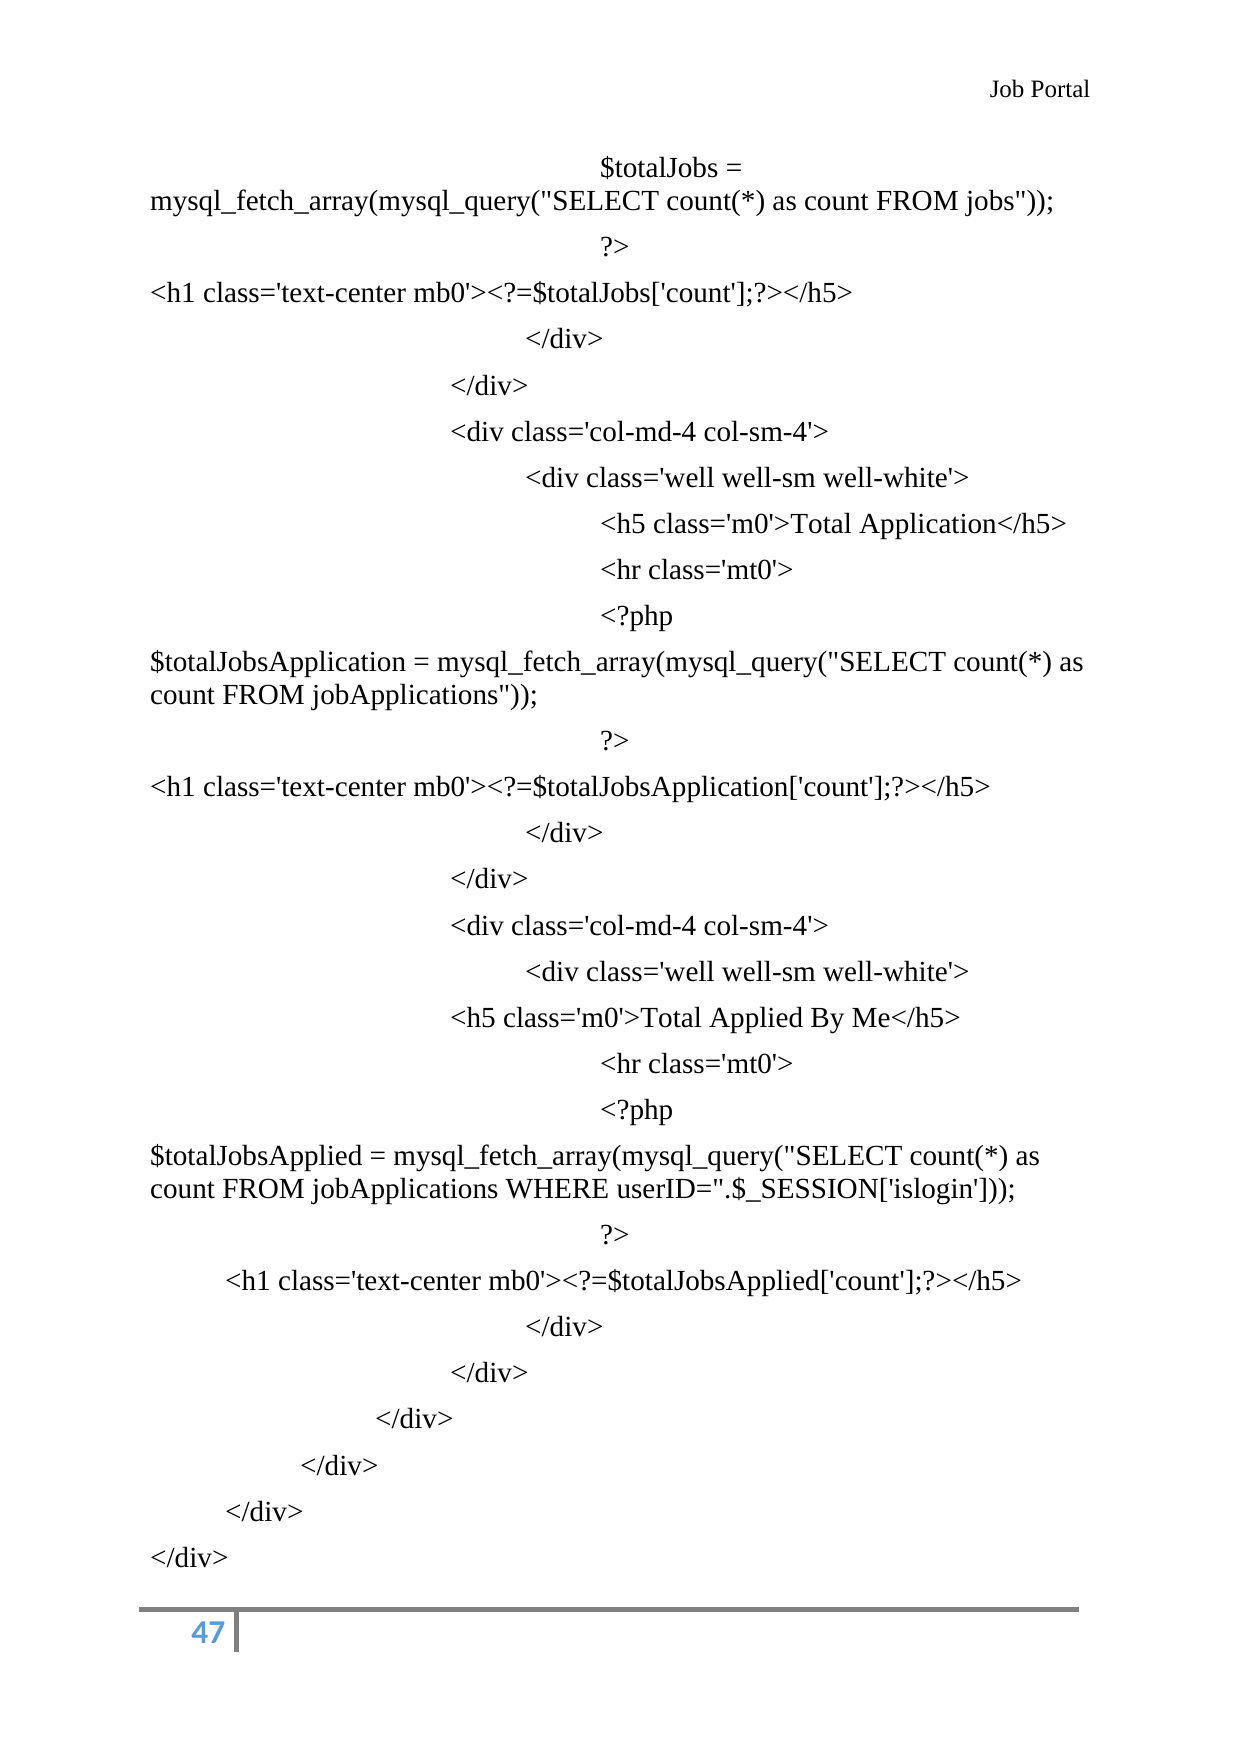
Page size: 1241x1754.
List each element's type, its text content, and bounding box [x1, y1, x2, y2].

text $totalJobsApplication = mysql_fetch_array(mysql_query("SELECT count(*) as count FROM jobApplications")); [150, 644, 1090, 711]
text <hr class='mt0'> [150, 1046, 1090, 1079]
text ?> [150, 229, 1090, 263]
text ?> [150, 1217, 1090, 1251]
text <h5 class='m0'>Total Application</h5> [150, 506, 1090, 539]
text </div> [150, 1402, 1090, 1435]
text <div class='col-md-4 col-sm-4'> [150, 908, 1090, 941]
text $totalJobsApplied = mysql_fetch_array(mysql_query("SELECT count(*) as count FROM jobApplications WHERE userID=".$_SESSION['islogin'])); [150, 1138, 1090, 1205]
text </div> [150, 322, 1090, 355]
text </div> [150, 862, 1090, 895]
text </div> [150, 1540, 1090, 1573]
text </div> [150, 816, 1090, 849]
text <h5 class='m0'>Total Applied By Me</h5> [150, 1000, 1090, 1033]
text <?php [150, 1092, 1090, 1125]
text <hr class='mt0'> [150, 552, 1090, 585]
text <h1 class='text-center mb0'><?=$totalJobs['count'];?></h5> [150, 276, 1090, 309]
text <h1 class='text-center mb0'><?=$totalJobsApplication['count'];?></h5> [150, 769, 1090, 803]
text <h1 class='text-center mb0'><?=$totalJobsApplied['count'];?></h5> [150, 1263, 1090, 1297]
text </div> [150, 1309, 1090, 1343]
text <div class='col-md-4 col-sm-4'> [150, 414, 1090, 447]
text ?> [150, 723, 1090, 757]
text <div class='well well-sm well-white'> [150, 460, 1090, 493]
text $totalJobs = mysql_fetch_array(mysql_query("SELECT count(*) as count FROM jobs")); [150, 150, 1090, 217]
text </div> [150, 1448, 1090, 1481]
text </div> [150, 368, 1090, 401]
text </div> [150, 1356, 1090, 1389]
text </div> [150, 1494, 1090, 1527]
text <?php [150, 598, 1090, 631]
text <div class='well well-sm well-white'> [150, 954, 1090, 987]
